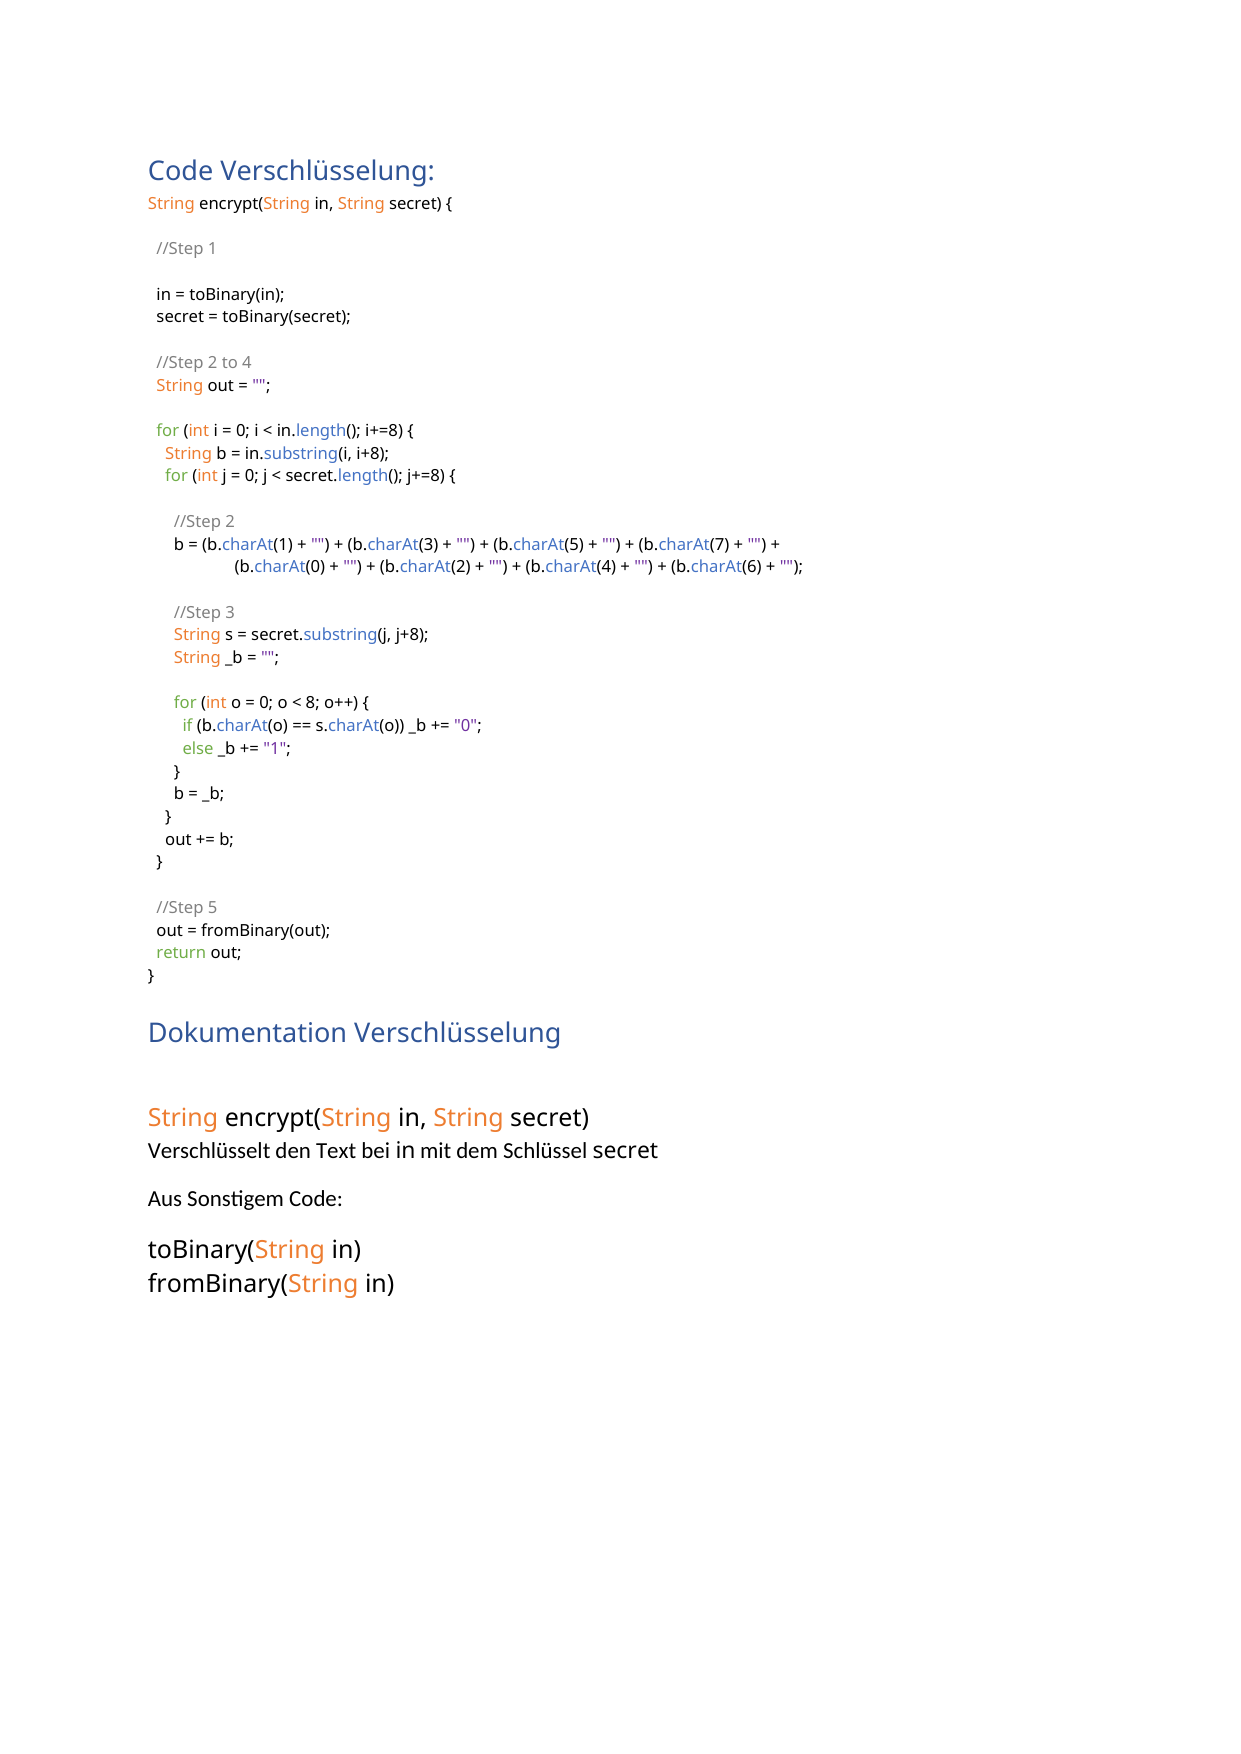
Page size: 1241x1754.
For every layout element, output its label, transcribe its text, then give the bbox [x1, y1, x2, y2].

text fromBinary(String in) [148, 1265, 1093, 1299]
text } [148, 850, 1093, 873]
text toBinary(String in) [148, 1231, 1093, 1265]
text return out; [148, 941, 1093, 964]
text //Step 3 [148, 600, 1093, 623]
text b = (b.charAt(1) + "") + (b.charAt(3) + "") + (b.charAt(5) + "") + (b.charAt(7) + "") + [148, 532, 1093, 555]
text Aus Sonstigem Code: [148, 1184, 1093, 1212]
text if (b.charAt(o) == s.charAt(o)) _b += "0"; [148, 714, 1093, 737]
text } [148, 805, 1093, 827]
text in = toBinary(in); [148, 282, 1093, 305]
text String b = in.substring(i, i+8); [148, 441, 1093, 464]
text out = fromBinary(out); [148, 918, 1093, 941]
text secret = toBinary(secret); [148, 305, 1093, 328]
text else _b += "1"; [148, 737, 1093, 759]
text for (int o = 0; o < 8; o++) { [148, 691, 1093, 714]
text String s = secret.substring(j, j+8); [148, 623, 1093, 646]
text for (int i = 0; i < in.length(); i+=8) { [148, 419, 1093, 441]
text for (int j = 0; j < secret.length(); j+=8) { [148, 464, 1093, 487]
text (b.charAt(0) + "") + (b.charAt(2) + "") + (b.charAt(4) + "") + (b.charAt(6) + ""); [221, 555, 1093, 578]
text String _b = ""; [148, 646, 1093, 668]
text b = _b; [148, 782, 1093, 805]
text out += b; [148, 827, 1093, 850]
subtitle Code Verschlüsselung: [148, 152, 1093, 189]
text //Step 5 [148, 896, 1093, 918]
subtitle Dokumentation Verschlüsselung [148, 1013, 1093, 1050]
text Verschlüsselt den Text bei in mit dem Schlüssel secret [148, 1134, 1093, 1165]
text String encrypt(String in, String secret) { [148, 192, 1093, 214]
text //Step 1 [148, 237, 1093, 260]
text String encrypt(String in, String secret) [148, 1100, 1093, 1134]
text //Step 2 [148, 509, 1093, 532]
text String out = ""; [148, 373, 1093, 396]
text //Step 2 to 4 [148, 351, 1093, 373]
text } [148, 759, 1093, 782]
text } [148, 964, 1093, 986]
